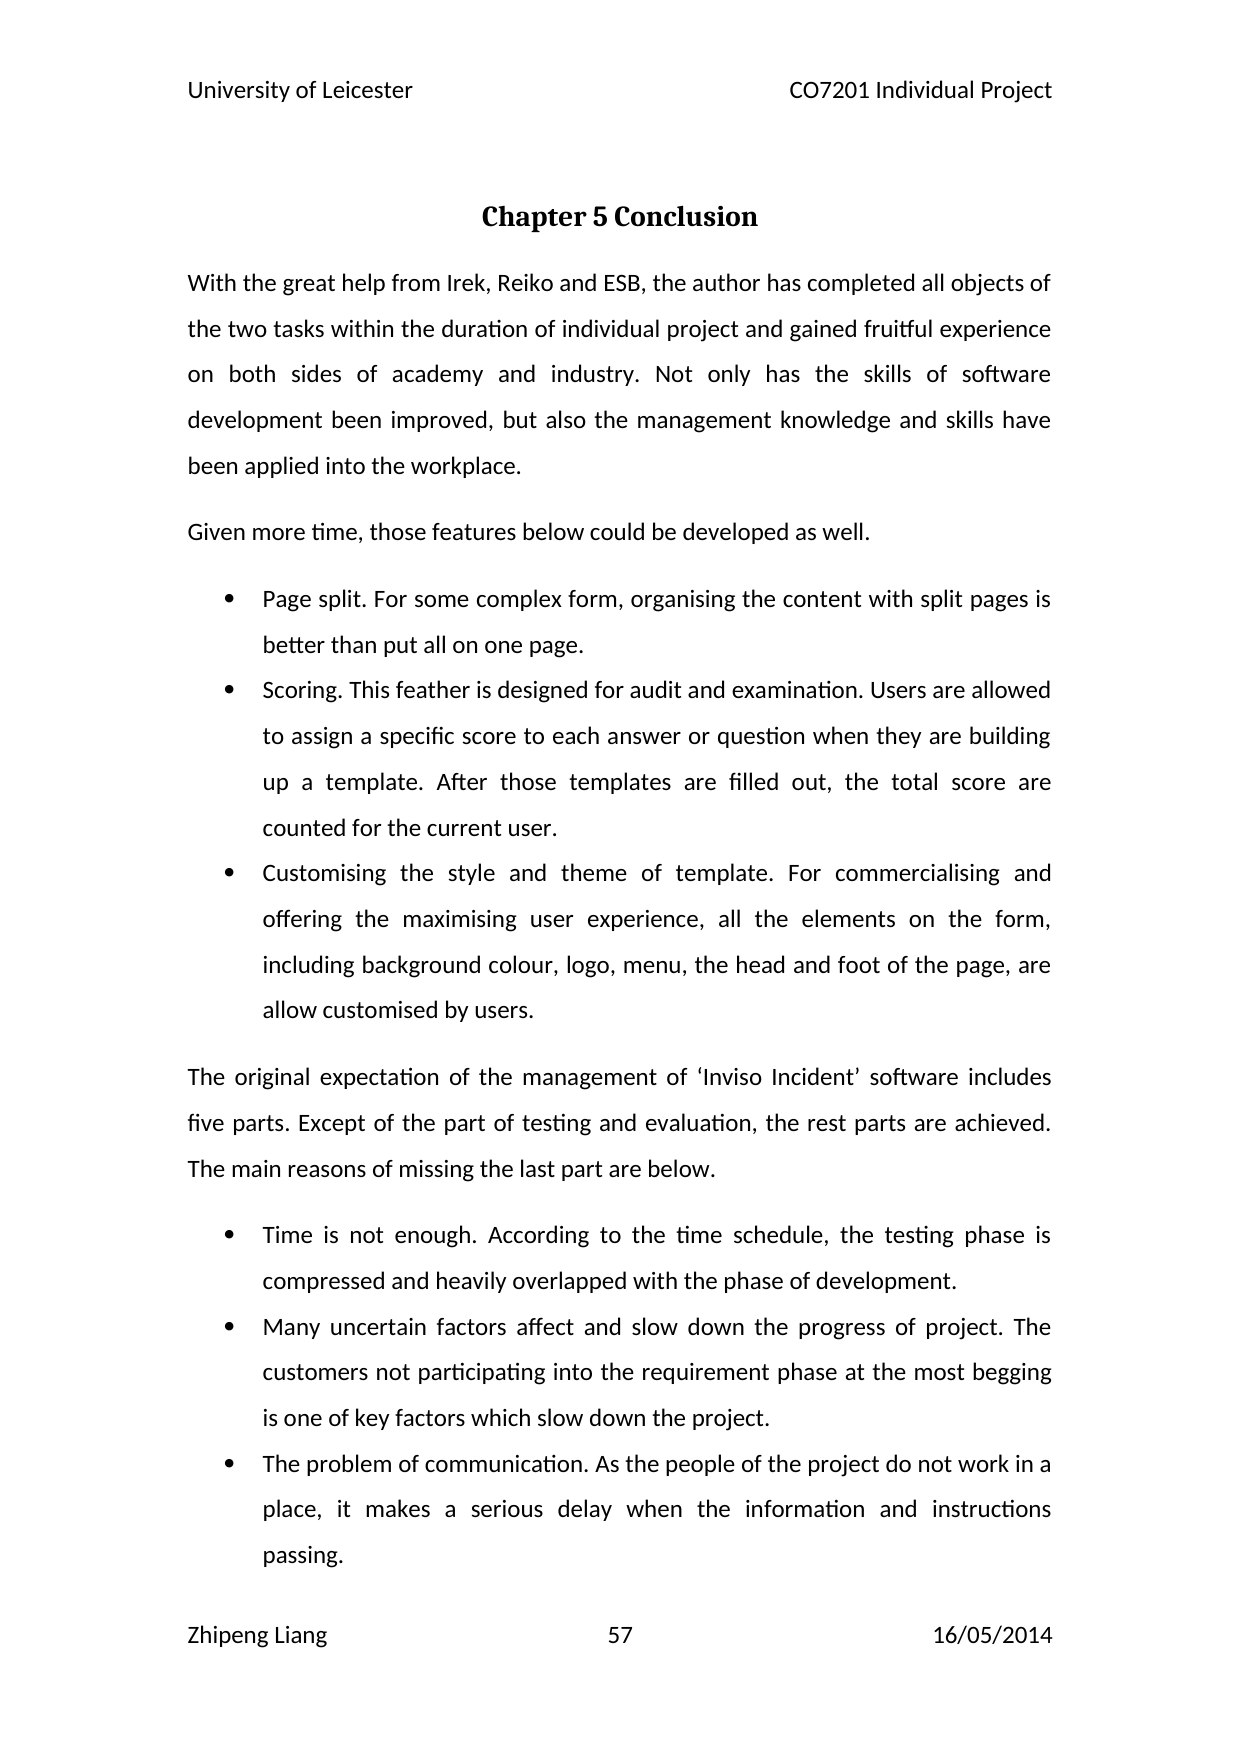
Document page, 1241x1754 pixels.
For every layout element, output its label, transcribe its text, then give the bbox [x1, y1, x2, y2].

list Customising the style and theme of template. For commercialising and offering the maximising user experience, all the elements on the form, including background colour, logo, menu, the head and foot of the page, are allow customised by users. [225, 857, 1053, 1025]
text Given more time, those features below could be developed as well. [187, 517, 1053, 547]
list Scoring. This feather is designed for audit and examination. Users are allowed to assign a specific score to each answer or question when they are building up a template. After those templates are filled out, the total score are counted for the current user. [225, 674, 1053, 842]
list Time is not enough. According to the time schedule, the testing phase is compressed and heavily overlapped with the phase of development. [225, 1219, 1053, 1296]
text The original expectation of the management of ‘Inviso Incident’ software includes five parts. Except of the part of testing and evaluation, the rest parts are achieved. The main reasons of missing the last part are below. [187, 1061, 1053, 1183]
list Many uncertain factors affect and slow down the progress of project. The customers not participating into the requirement phase at the most begging is one of key factors which slow down the project. [225, 1311, 1053, 1433]
list Page split. For some complex form, organising the content with split pages is better than put all on one page. [225, 583, 1053, 659]
list The problem of communication. As the people of the project do not work in a place, it makes a serious delay when the information and instructions passing. [225, 1448, 1053, 1570]
subtitle Chapter 5 Conclusion [187, 200, 1053, 233]
text With the great help from Irek, Reiko and ESB, the author has completed all objects of the two tasks within the duration of individual project and gained fruitful experience on both sides of academy and industry. Not only has the skills of software development been improved, but also the management knowledge and skills have been applied into the workplace. [187, 267, 1053, 481]
